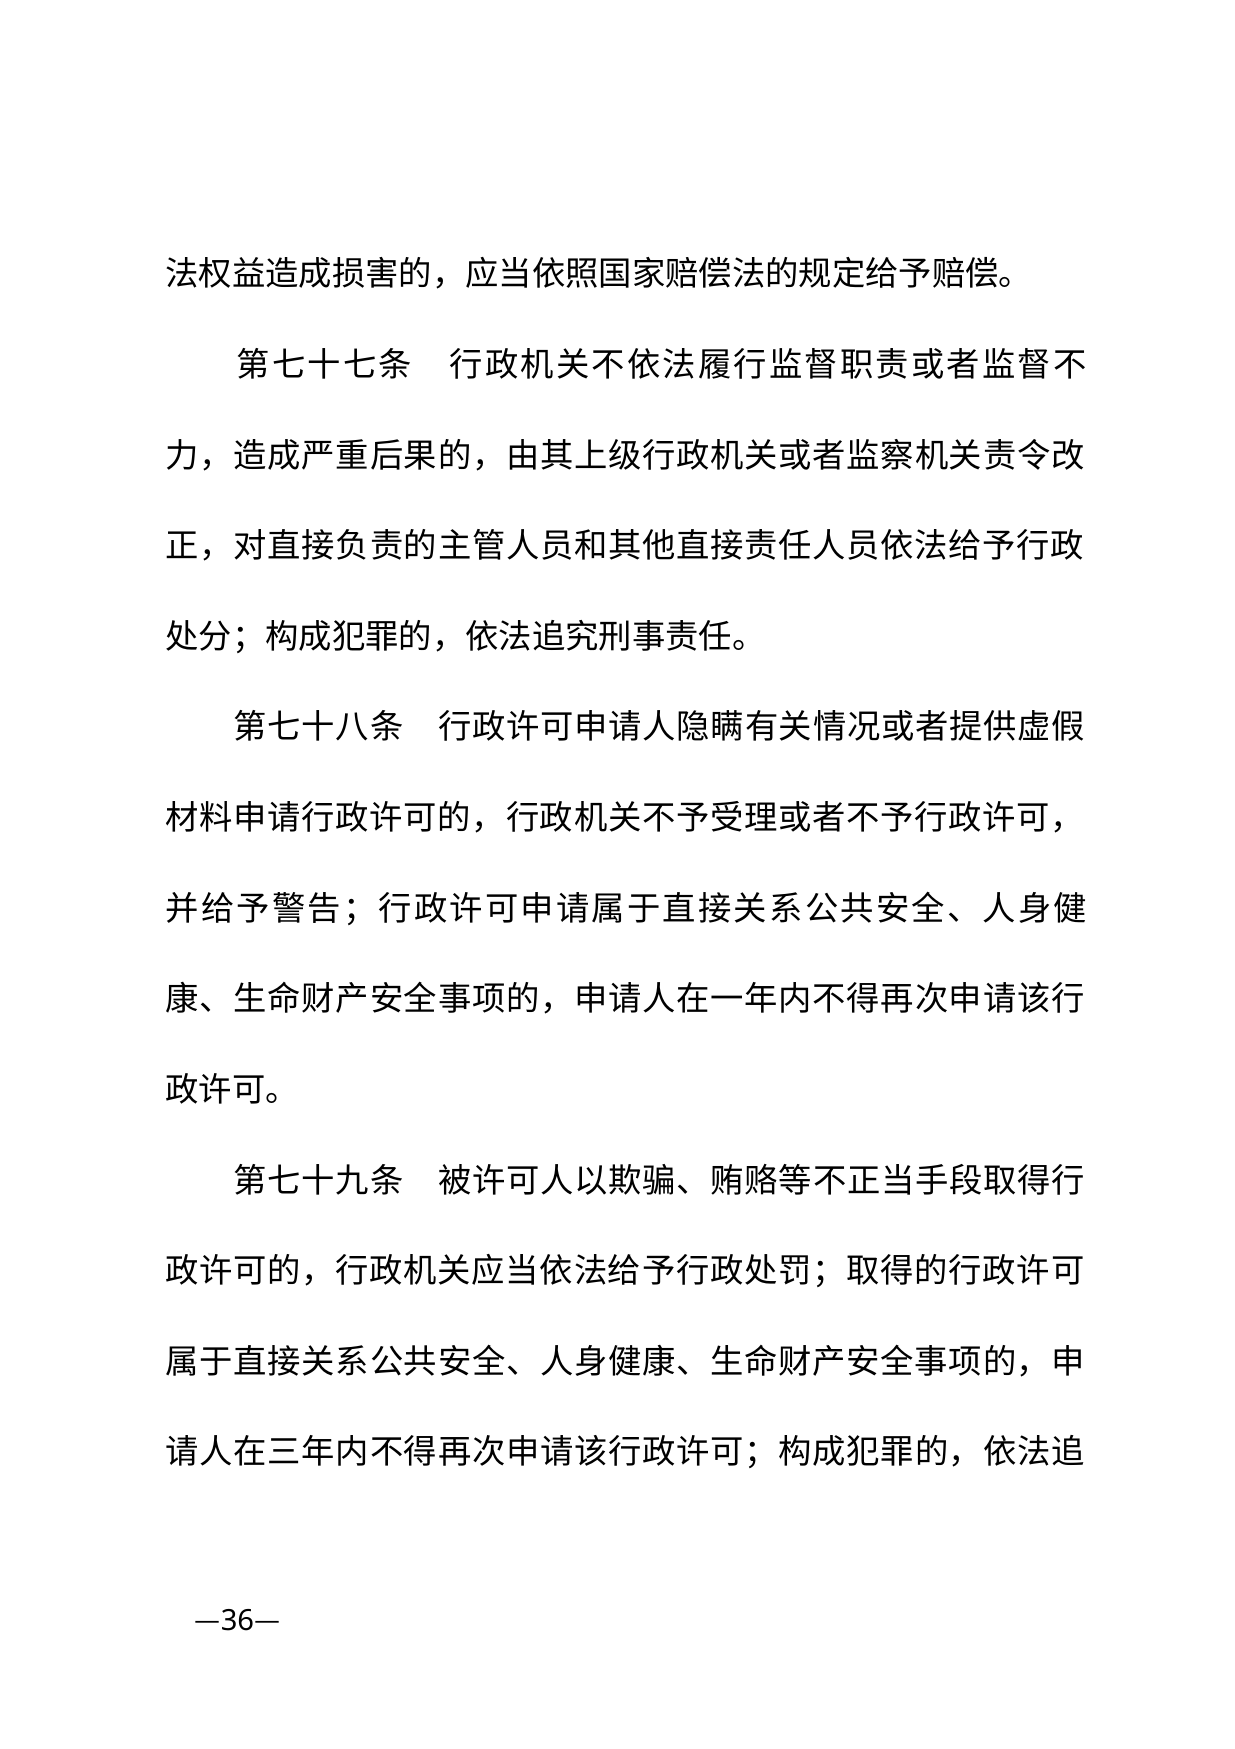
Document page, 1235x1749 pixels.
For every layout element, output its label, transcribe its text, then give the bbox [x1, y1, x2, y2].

text 第七十七条 行政机关不依法履行监督职责或者监督不力，造成严重后果的，由其上级行政机关或者监察机关责令改正，对直接负责的主管人员和其他直接责任人员依法给予行政处分；构成犯罪的，依法追究刑事责任。 [165, 317, 1087, 679]
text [165, 226, 1087, 317]
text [165, 1132, 1087, 1495]
text 第七十八条 行政许可申请人隐瞒有关情况或者提供虚假材料申请行政许可的，行政机关不予受理或者不予行政许可，并给予警告；行政许可申请属于直接关系公共安全、人身健康、生命财产安全事项的，申请人在一年内不得再次申请该行政许可。 [165, 679, 1087, 1132]
